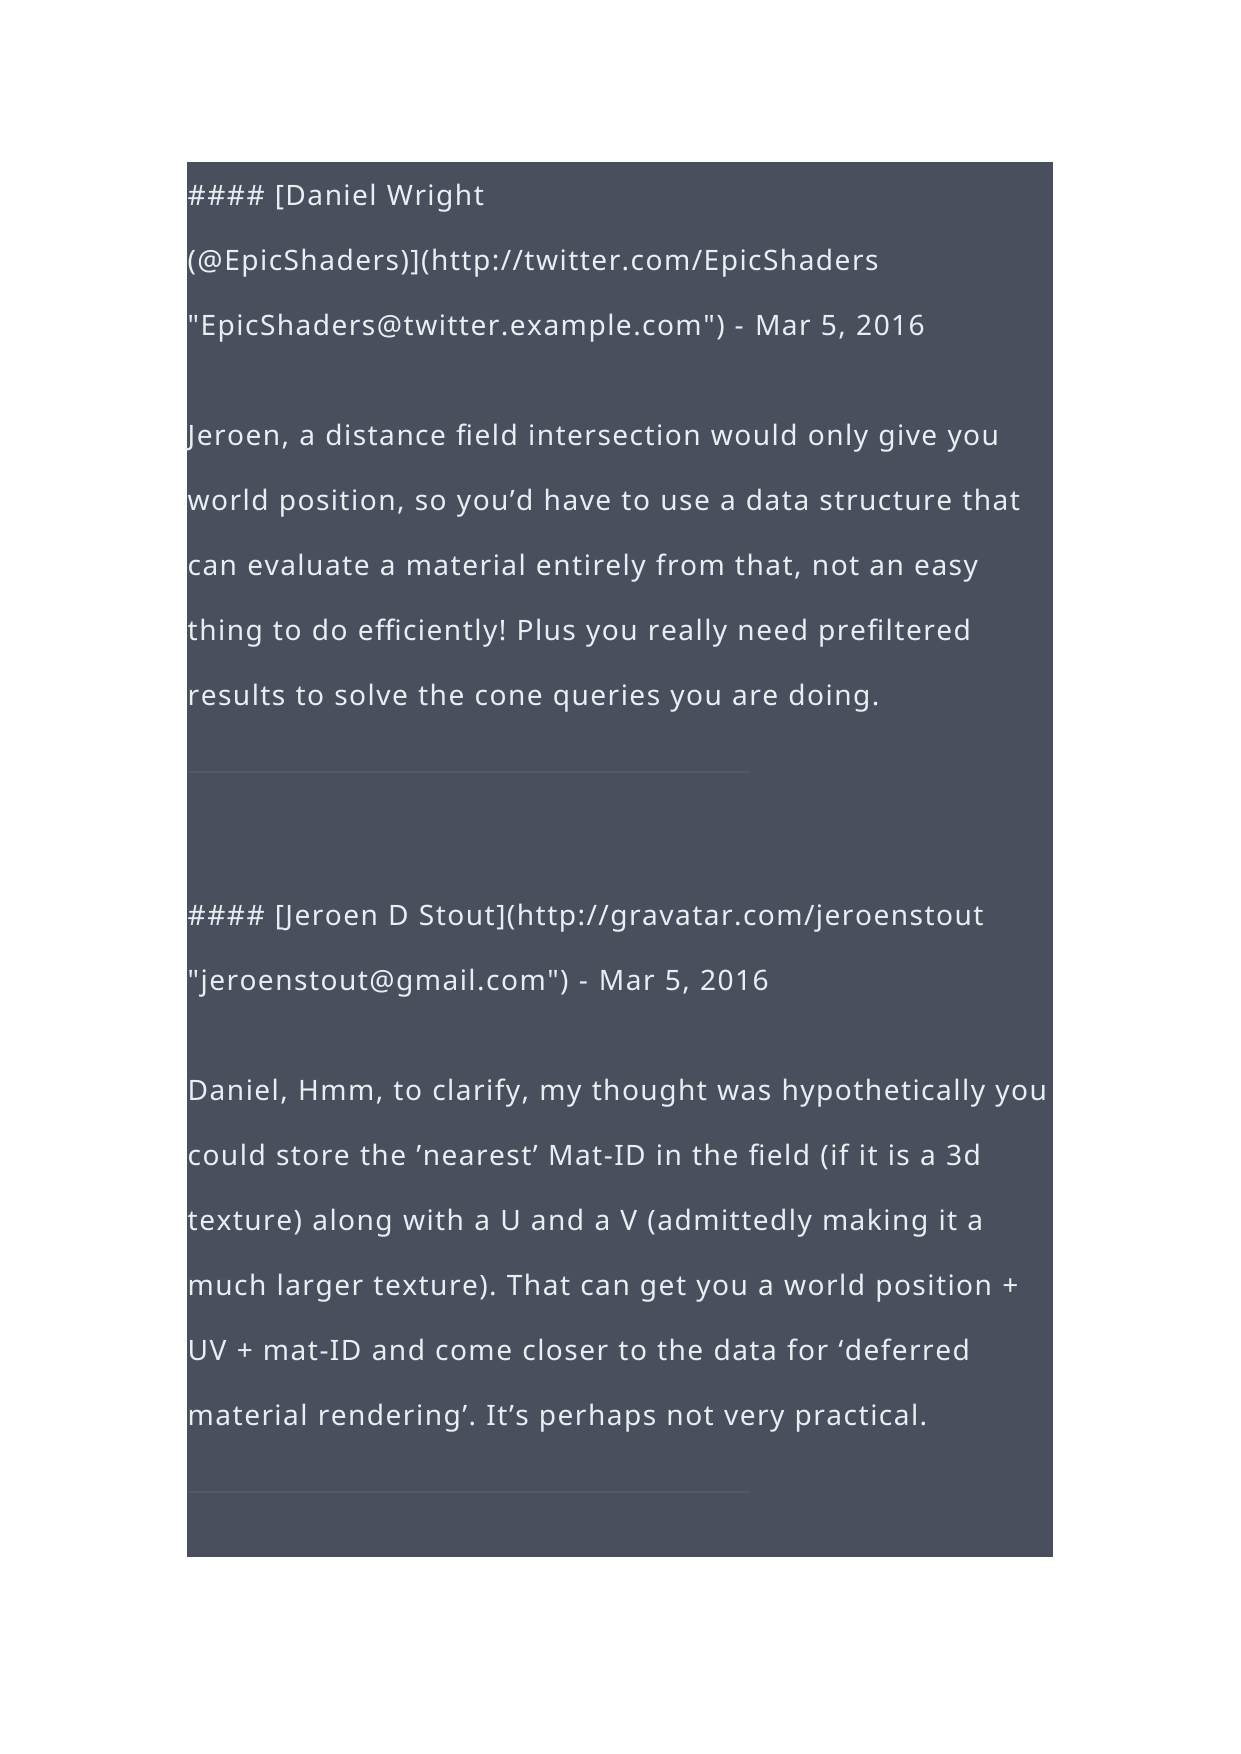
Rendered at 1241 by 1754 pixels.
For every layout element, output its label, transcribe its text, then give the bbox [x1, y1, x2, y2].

text #### [Daniel Wright (@EpicShaders)](http://twitter.com/EpicShaders "EpicShaders@twitter.example.com") - Mar 5, 2016 [187, 162, 1053, 357]
text Jeroen, a distance field intersection would only give you world position, so you’d have to use a data structure that can evaluate a material entirely from that, not an easy thing to do efficiently! Plus you really need prefiltered results to solve the cone queries you are doing. [187, 402, 1053, 727]
text Daniel, Hmm, to clarify, my thought was hypothetically you could store the ’nearest’ Mat-ID in the field (if it is a 3d texture) along with a U and a V (admittedly making it a much larger texture). That can get you a world position + UV + mat-ID and come closer to the data for ‘deferred material rendering’. It’s perhaps not very practical. [187, 1057, 1053, 1447]
text #### [Jeroen D Stout](http://gravatar.com/jeroenstout "jeroenstout@gmail.com") - Mar 5, 2016 [187, 882, 1053, 1012]
